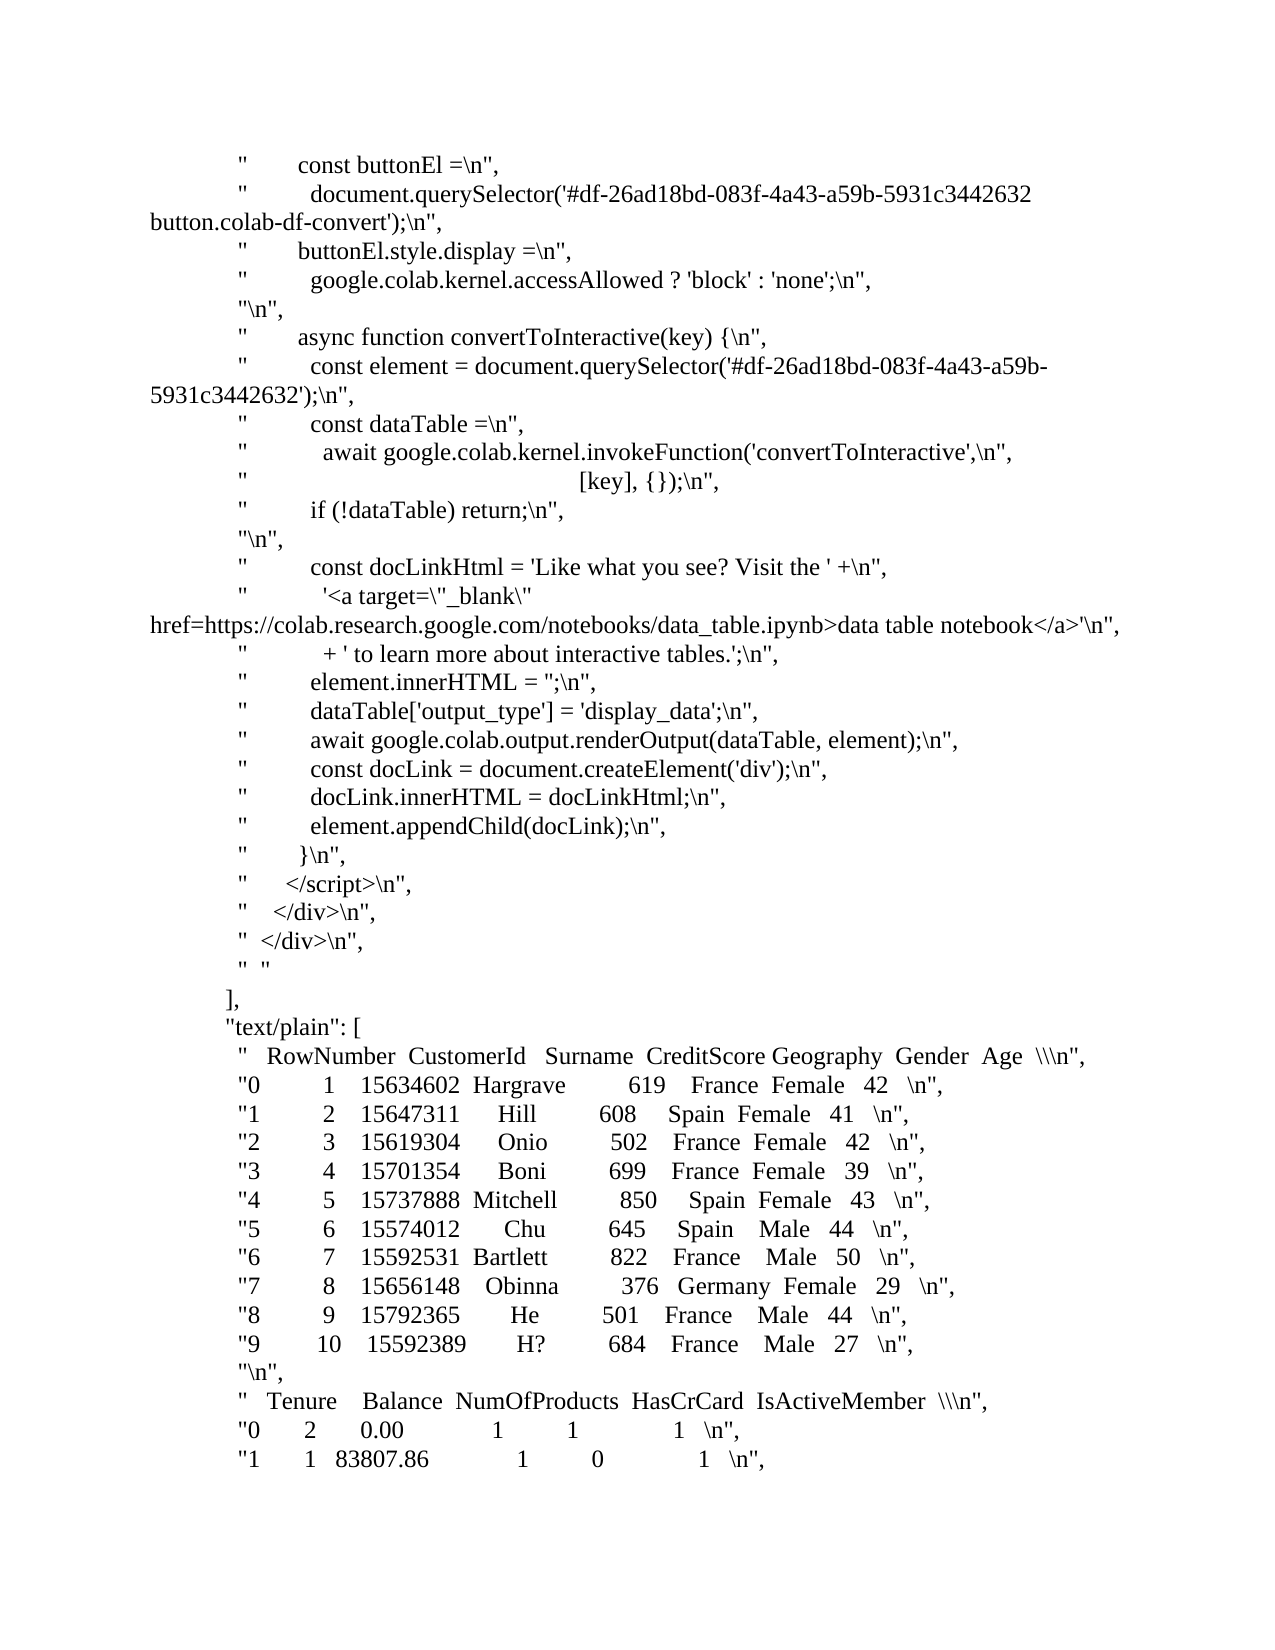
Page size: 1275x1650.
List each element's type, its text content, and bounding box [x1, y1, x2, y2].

text " }\n", [150, 840, 1125, 869]
text " dataTable['output_type'] = 'display_data';\n", [150, 696, 1125, 725]
text "5 6 15574012 Chu 645 Spain Male 44 \n", [150, 1214, 1125, 1242]
text " buttonEl.style.display =\n", [150, 236, 1125, 265]
text "\n", [150, 524, 1125, 552]
text "1 1 83807.86 1 0 1 \n", [150, 1444, 1125, 1472]
text " docLink.innerHTML = docLinkHtml;\n", [150, 782, 1125, 811]
text " document.querySelector('#df-26ad18bd-083f-4a43-a59b-5931c3442632 button.colab-df-convert');\n", [150, 179, 1125, 236]
text "4 5 15737888 Mitchell 850 Spain Female 43 \n", [150, 1185, 1125, 1214]
text " </div>\n", [150, 897, 1125, 926]
text "7 8 15656148 Obinna 376 Germany Female 29 \n", [150, 1271, 1125, 1300]
text " " [150, 955, 1125, 984]
text " Tenure Balance NumOfProducts HasCrCard IsActiveMember \\\n", [150, 1386, 1125, 1415]
text " await google.colab.output.renderOutput(dataTable, element);\n", [150, 725, 1125, 754]
text " if (!dataTable) return;\n", [150, 495, 1125, 524]
text " element.innerHTML = '';\n", [150, 667, 1125, 696]
text " + ' to learn more about interactive tables.';\n", [150, 639, 1125, 667]
text " element.appendChild(docLink);\n", [150, 811, 1125, 840]
text " await google.colab.kernel.invokeFunction('convertToInteractive',\n", [150, 437, 1125, 466]
text " </script>\n", [150, 869, 1125, 897]
text " [key], {});\n", [150, 466, 1125, 495]
text "3 4 15701354 Boni 699 France Female 39 \n", [150, 1156, 1125, 1185]
text " const docLink = document.createElement('div');\n", [150, 754, 1125, 782]
text " const dataTable =\n", [150, 409, 1125, 437]
text " google.colab.kernel.accessAllowed ? 'block' : 'none';\n", [150, 265, 1125, 294]
text " '<a target=\"_blank\" href=https://colab.research.google.com/notebooks/data_table.ipynb>data table notebook</a>'\n", [150, 581, 1125, 639]
text " const docLinkHtml = 'Like what you see? Visit the ' +\n", [150, 552, 1125, 581]
text "8 9 15792365 He 501 France Male 44 \n", [150, 1300, 1125, 1329]
text " const buttonEl =\n", [150, 150, 1125, 179]
text "0 1 15634602 Hargrave 619 France Female 42 \n", [150, 1070, 1125, 1099]
text "1 2 15647311 Hill 608 Spain Female 41 \n", [150, 1099, 1125, 1127]
text "2 3 15619304 Onio 502 France Female 42 \n", [150, 1127, 1125, 1156]
text ], [150, 984, 1125, 1012]
text "text/plain": [ [150, 1012, 1125, 1041]
text "0 2 0.00 1 1 1 \n", [150, 1415, 1125, 1444]
text " RowNumber CustomerId Surname CreditScore Geography Gender Age \\\n", [150, 1041, 1125, 1070]
text "6 7 15592531 Bartlett 822 France Male 50 \n", [150, 1242, 1125, 1271]
text "\n", [150, 294, 1125, 322]
text " const element = document.querySelector('#df-26ad18bd-083f-4a43-a59b-5931c3442632');\n", [150, 351, 1125, 409]
text "9 10 15592389 H? 684 France Male 27 \n", [150, 1329, 1125, 1357]
text " async function convertToInteractive(key) {\n", [150, 322, 1125, 351]
text " </div>\n", [150, 926, 1125, 955]
text "\n", [150, 1357, 1125, 1386]
